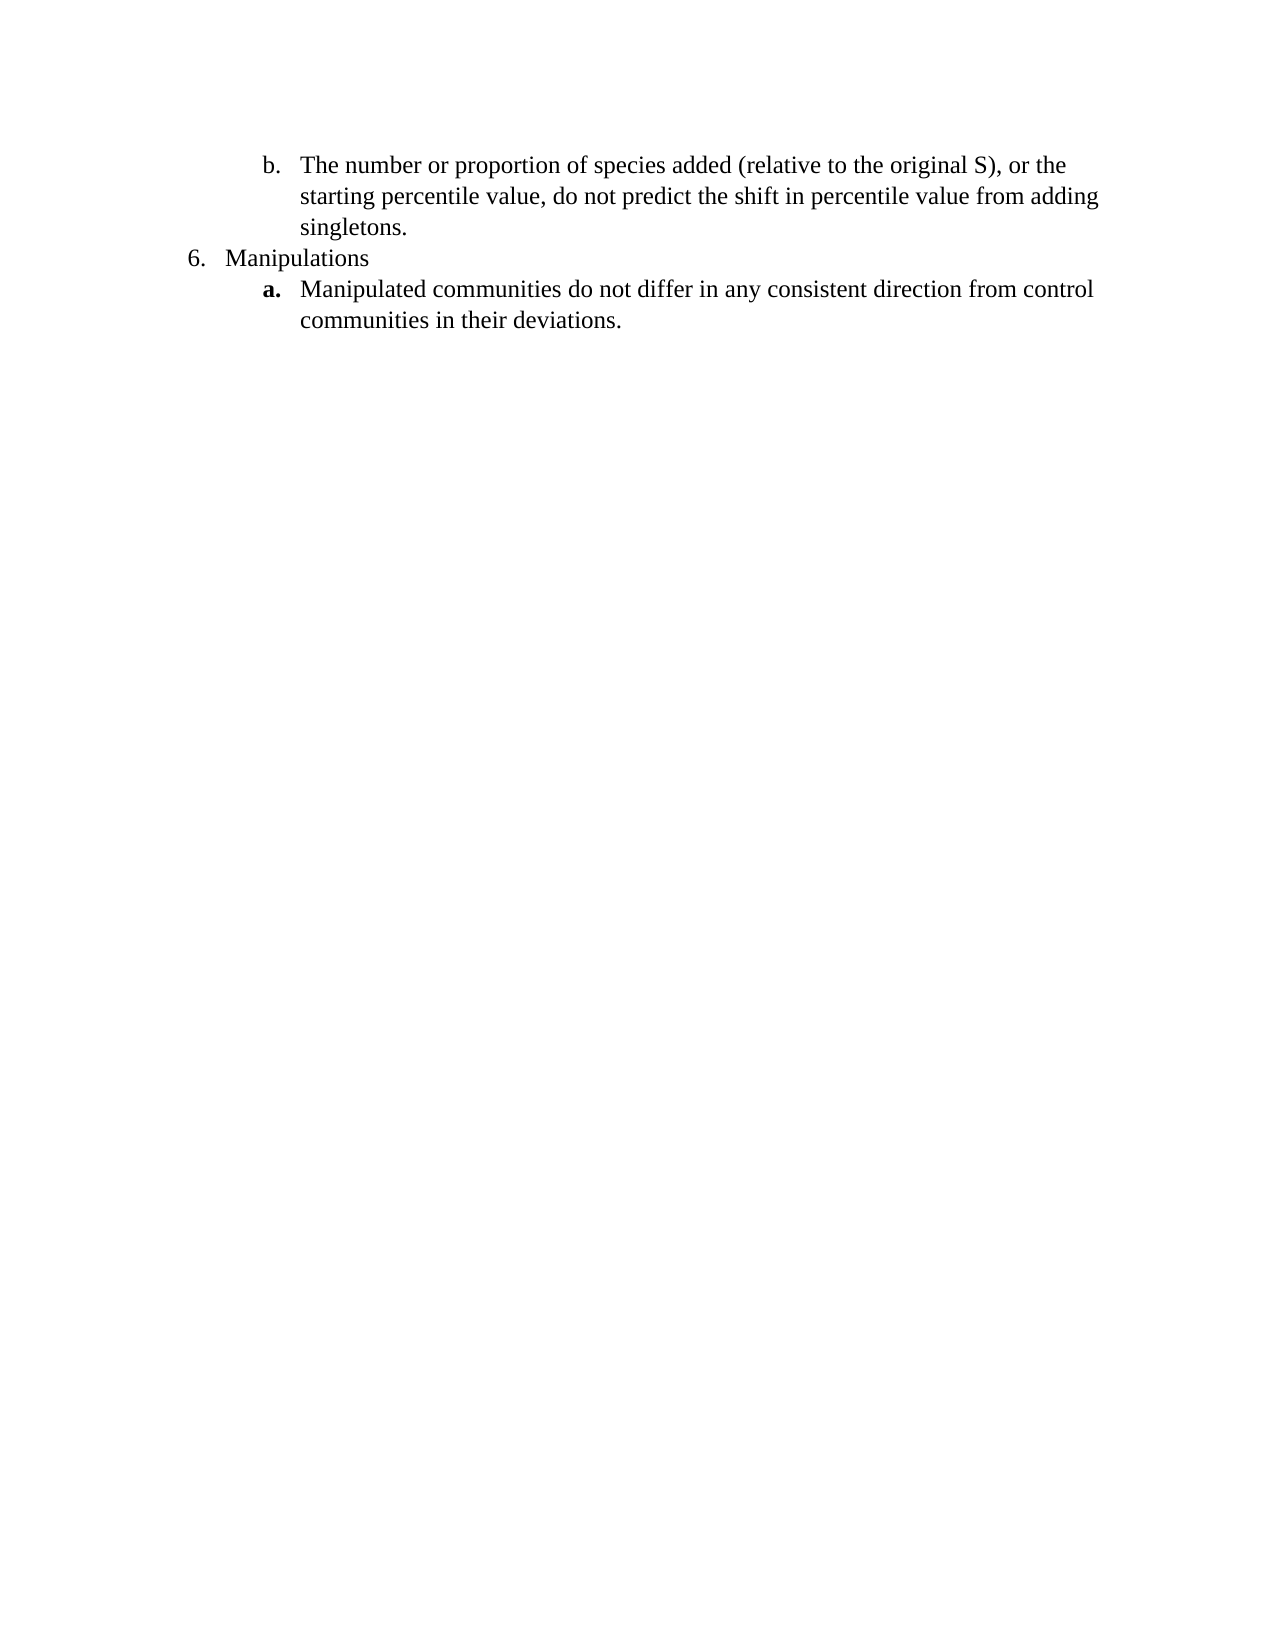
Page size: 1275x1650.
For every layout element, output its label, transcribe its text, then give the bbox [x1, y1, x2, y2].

list Manipulations [187, 243, 1125, 272]
list Manipulated communities do not differ in any consistent direction from control communities in their deviations. [262, 274, 1125, 334]
list The number or proportion of species added (relative to the original S), or the starting percentile value, do not predict the shift in percentile value from adding singletons. [262, 150, 1125, 241]
